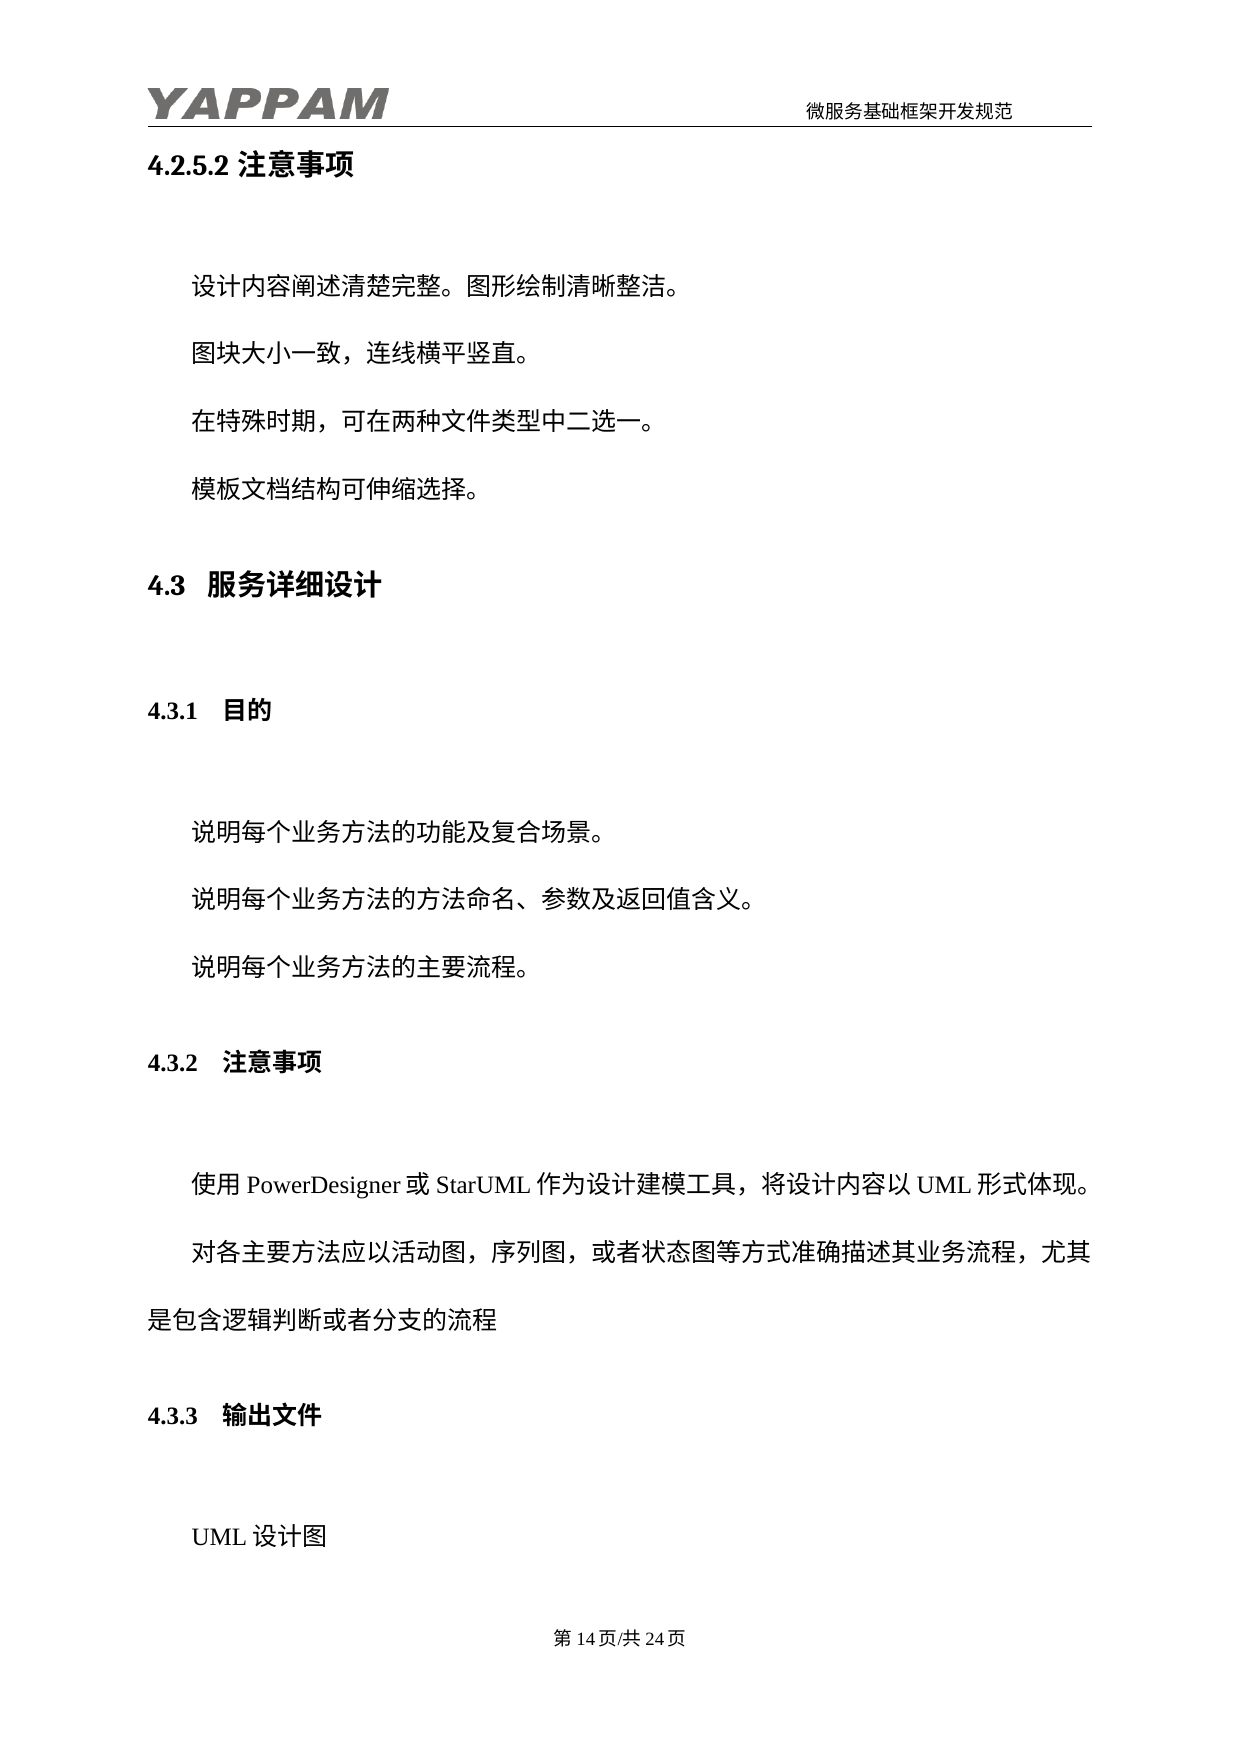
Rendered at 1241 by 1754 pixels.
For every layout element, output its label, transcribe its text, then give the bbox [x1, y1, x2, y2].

subtitle 输出文件 [148, 1379, 1092, 1447]
subtitle 注意事项 [148, 128, 1092, 196]
text 图块大小一致，连线横平竖直。 [191, 318, 1092, 386]
text UML设计图 [191, 1501, 1092, 1569]
subtitle 目的 [148, 675, 1092, 743]
subtitle 服务详细设计 [148, 549, 1092, 617]
text 说明每个业务方法的主要流程。 [191, 932, 1092, 1000]
subtitle 注意事项 [148, 1027, 1092, 1095]
text 说明每个业务方法的方法命名、参数及返回值含义。 [191, 864, 1092, 932]
text 模板文档结构可伸缩选择。 [191, 454, 1092, 522]
text 对各主要方法应以活动图，序列图，或者状态图等方式准确描述其业务流程，尤其是包含逻辑判断或者分支的流程 [148, 1216, 1092, 1352]
text 设计内容阐述清楚完整。图形绘制清晰整洁。 [191, 250, 1092, 318]
text 使用PowerDesigner或StarUML作为设计建模工具，将设计内容以UML形式体现。 [191, 1148, 1092, 1216]
picture [147, 88, 389, 119]
text 说明每个业务方法的功能及复合场景。 [191, 796, 1092, 864]
text 在特殊时期，可在两种文件类型中二选一。 [191, 386, 1092, 454]
